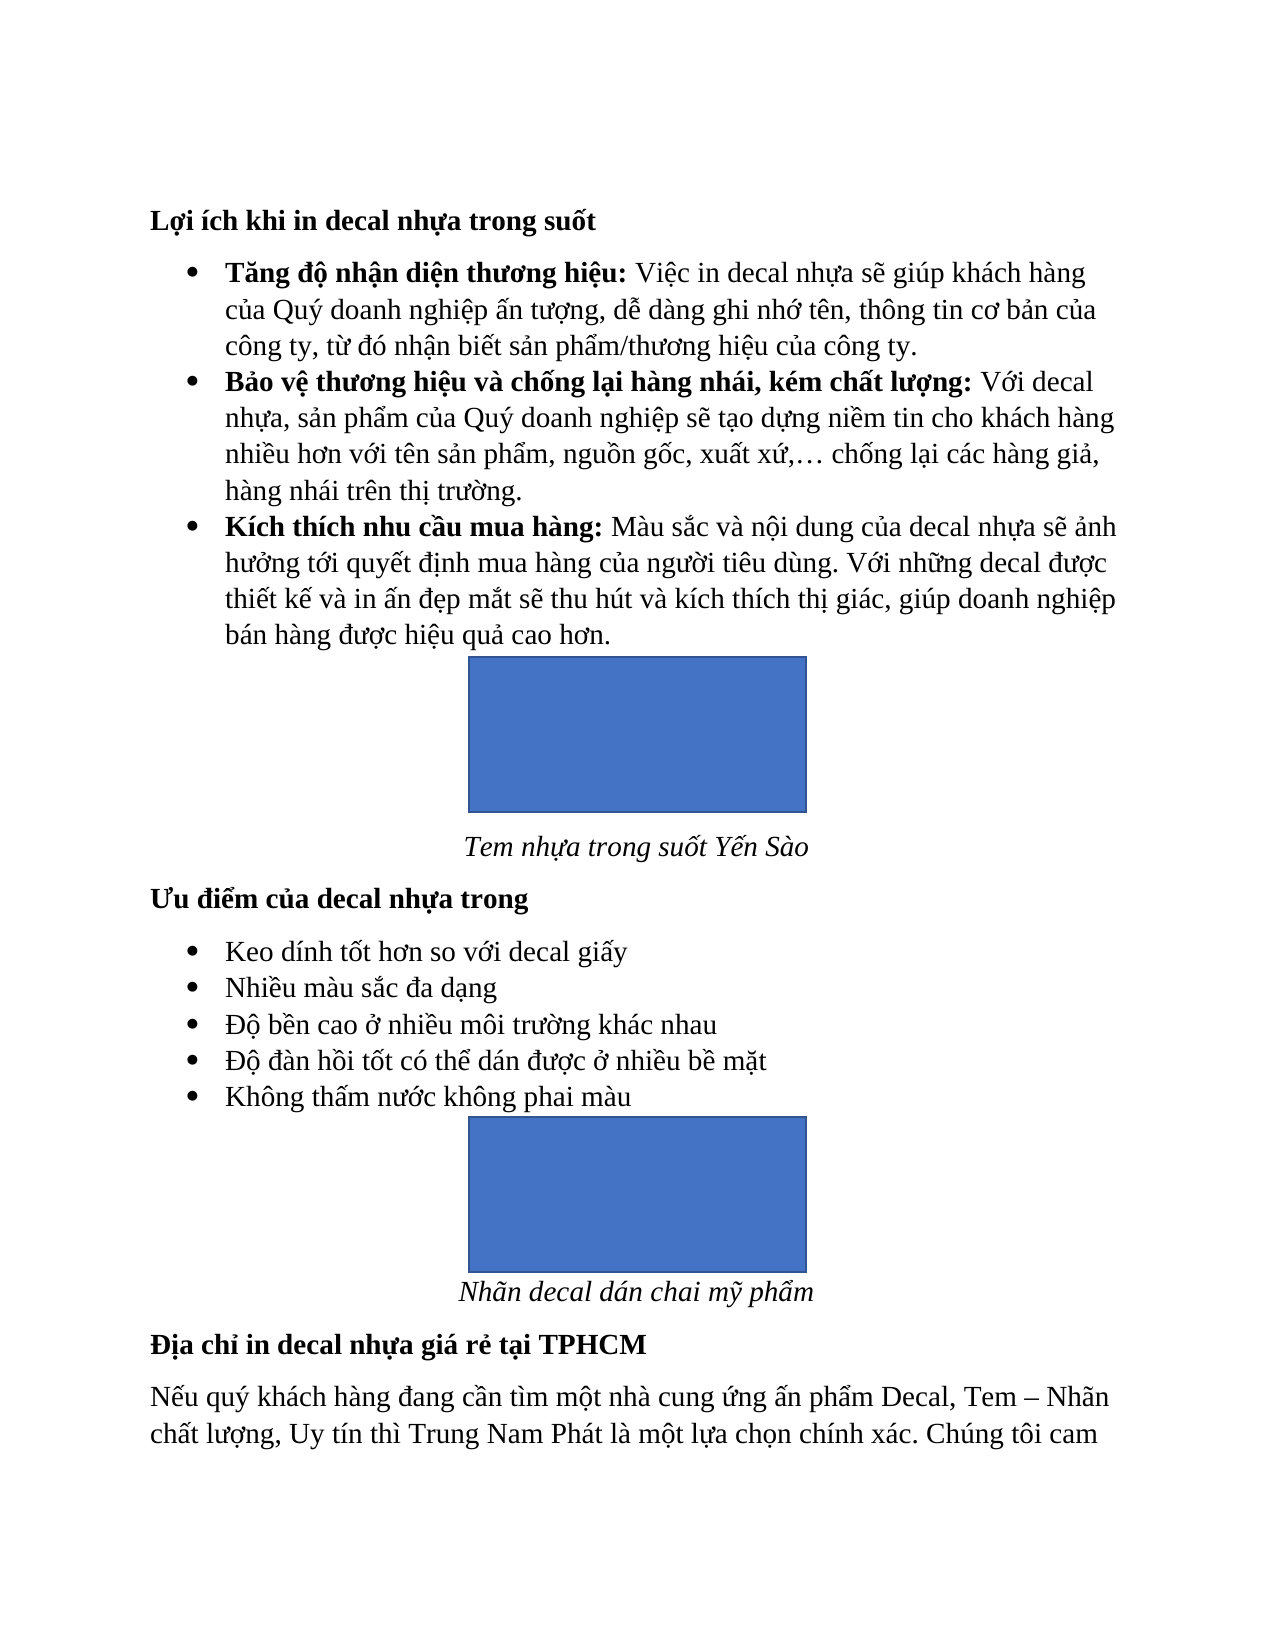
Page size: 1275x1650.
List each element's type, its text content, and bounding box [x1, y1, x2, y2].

text Lợi ích khi in decal nhựa trong suốt [150, 203, 1125, 236]
list Nhiều màu sắc đa dạng [187, 971, 1125, 1004]
text Ưu điểm của decal nhựa trong [150, 881, 1125, 915]
list Kích thích nhu cầu mua hàng: Màu sắc và nội dung của decal nhựa sẽ ảnh hưởng tới quyết định mua hàng của người tiêu dùng. Với những decal được thiết kế và in ấn đẹp mắt sẽ thu hút và kích thích thị giác, giúp doanh nghiệp bán hàng được hiệu quả cao hơn. [187, 509, 1125, 651]
list Bảo vệ thương hiệu và chống lại hàng nhái, kém chất lượng: Với decal nhựa, sản phẩm của Quý doanh nghiệp sẽ tạo dựng niềm tin cho khách hàng nhiều hơn với tên sản phẩm, nguồn gốc, xuất xứ,… chống lại các hàng giả, hàng nhái trên thị trường. [187, 364, 1125, 506]
text Tem nhựa trong suốt Yến Sào [150, 829, 1125, 862]
list Độ bền cao ở nhiều môi trường khác nhau [187, 1007, 1125, 1040]
text Nhãn decal dán chai mỹ phẩm [150, 1274, 1125, 1307]
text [150, 1379, 1125, 1449]
list Không thấm nước không phai màu [187, 1079, 1125, 1113]
list Tăng độ nhận diện thương hiệu: Việc in decal nhựa sẽ giúp khách hàng của Quý doanh nghiệp ấn tượng, dễ dàng ghi nhớ tên, thông tin cơ bản của công ty, từ đó nhận biết sản phẩm/thương hiệu của công ty. [187, 256, 1125, 362]
list Độ đàn hồi tốt có thể dán được ở nhiều bề mặt [187, 1043, 1125, 1077]
list Keo dính tốt hơn so với decal giấy [187, 934, 1125, 968]
text Địa chỉ in decal nhựa giá rẻ tại TPHCM [150, 1327, 1125, 1360]
